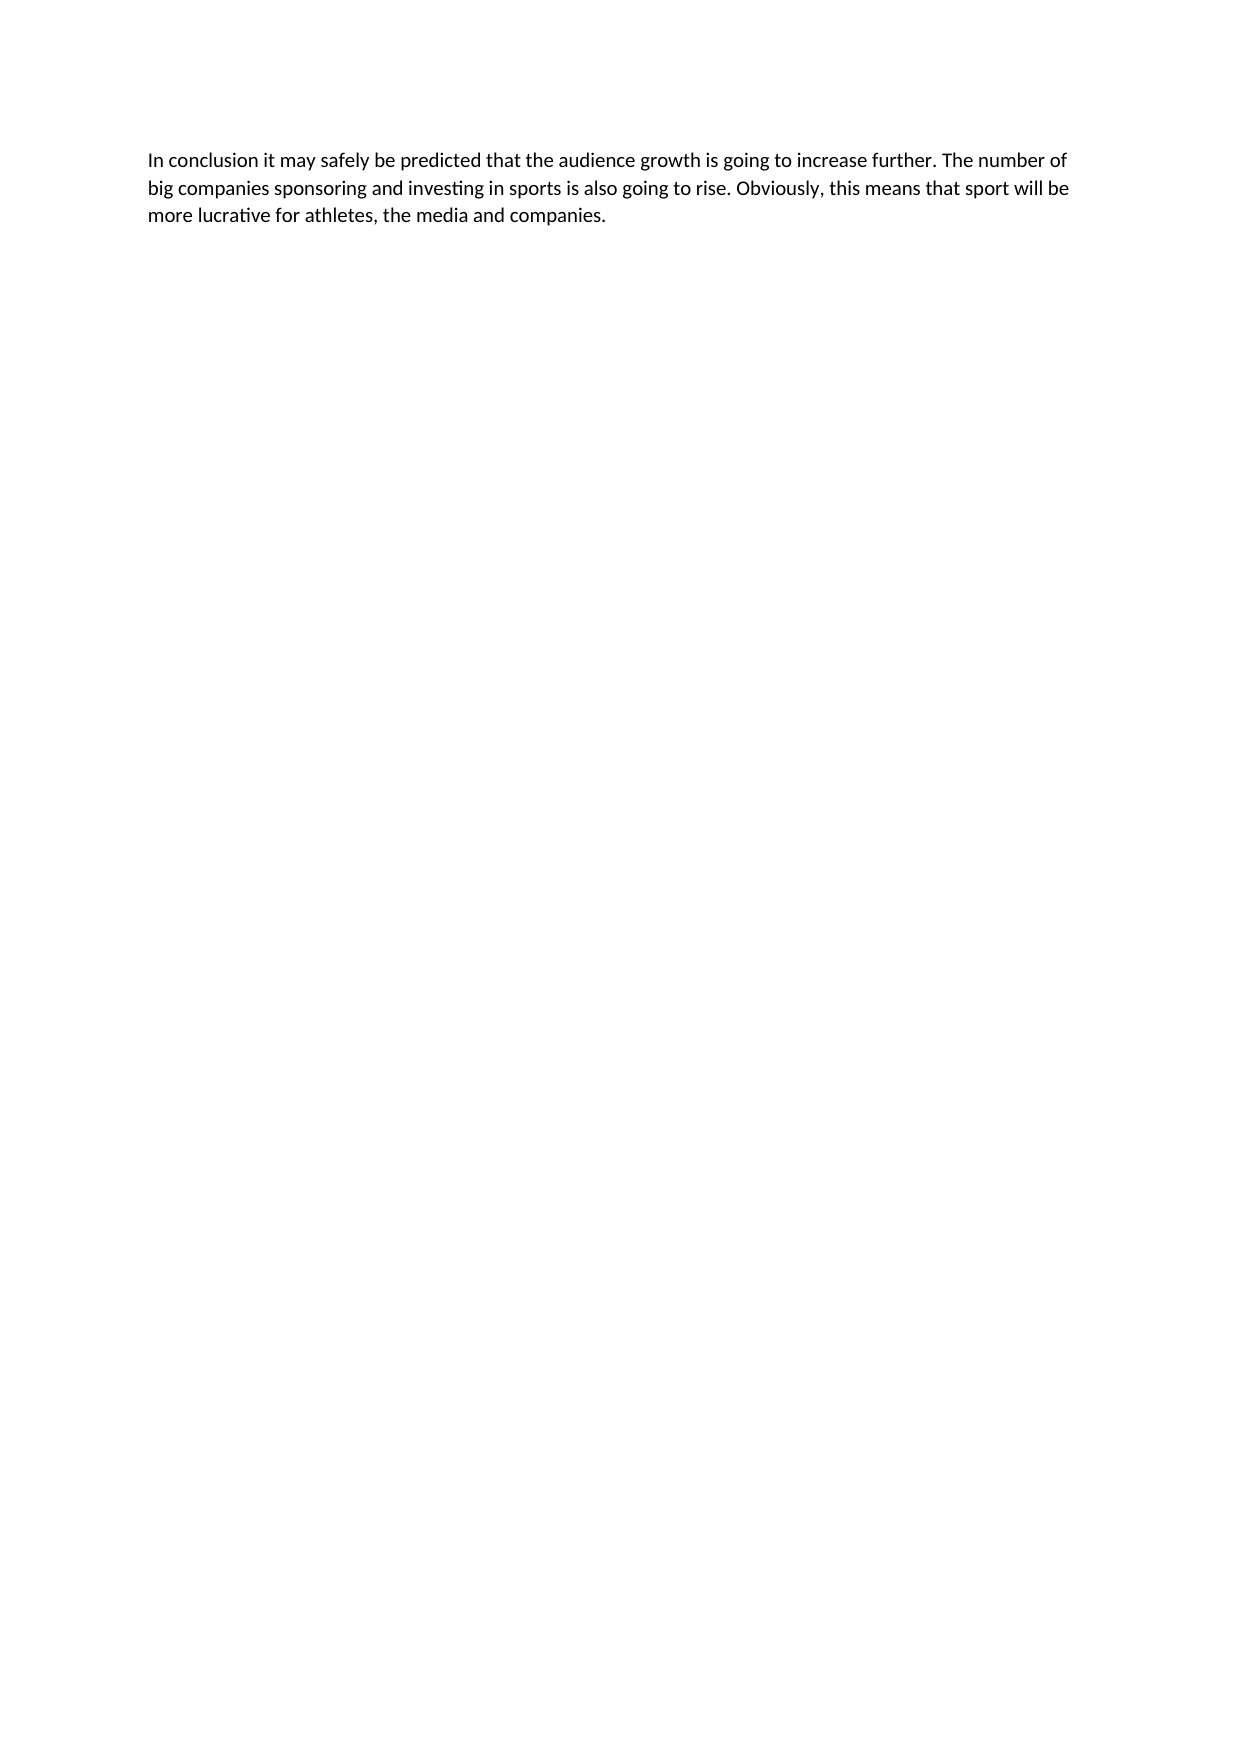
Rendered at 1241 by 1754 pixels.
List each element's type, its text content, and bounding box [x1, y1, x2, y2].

text In conclusion it may safely be predicted that the audience growth is going to increase further. The number of big companies sponsoring and investing in sports is also going to rise. Obviously, this means that sport will be more lucrative for athletes, the media and companies. [148, 148, 1093, 228]
